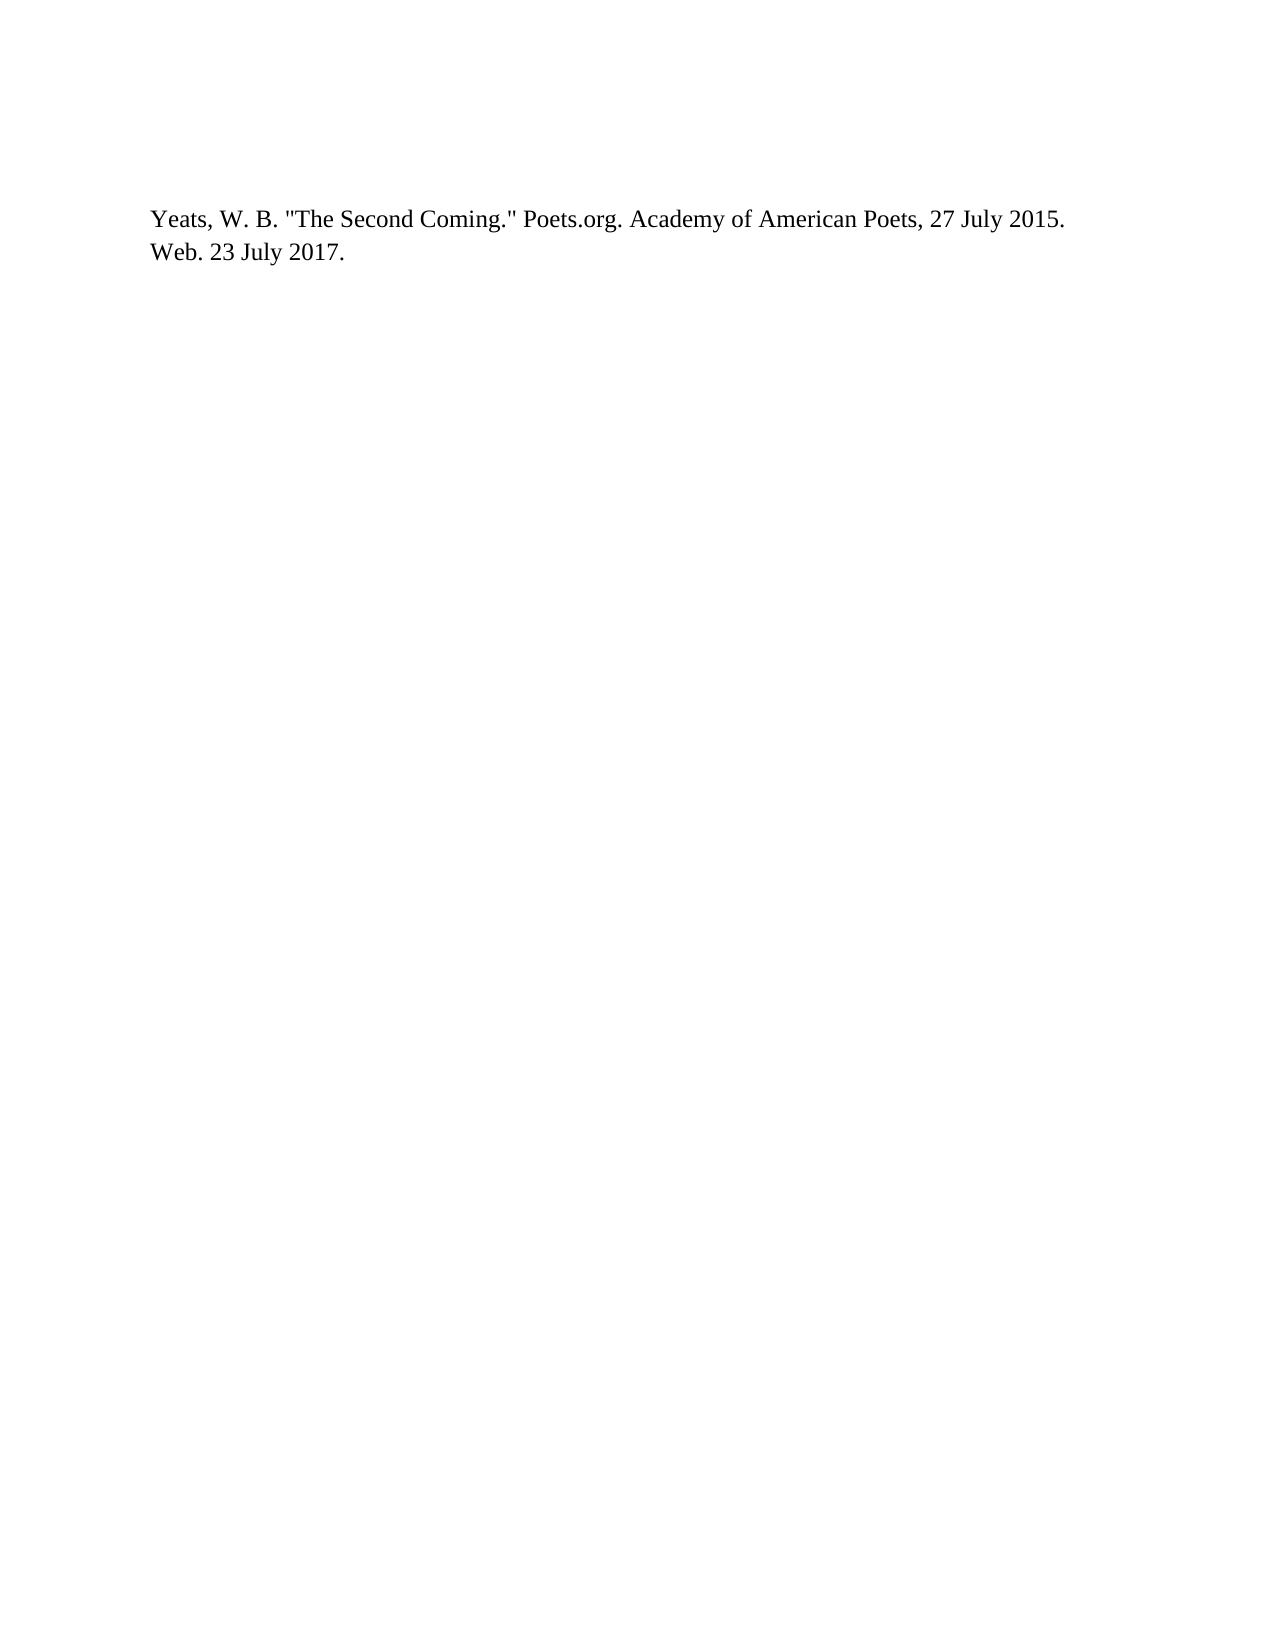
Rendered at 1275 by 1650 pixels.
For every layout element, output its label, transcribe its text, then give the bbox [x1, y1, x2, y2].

text Yeats, W. B. "The Second Coming." Poets.org. Academy of American Poets, 27 July 2015. Web. 23 July 2017. [150, 204, 1125, 266]
